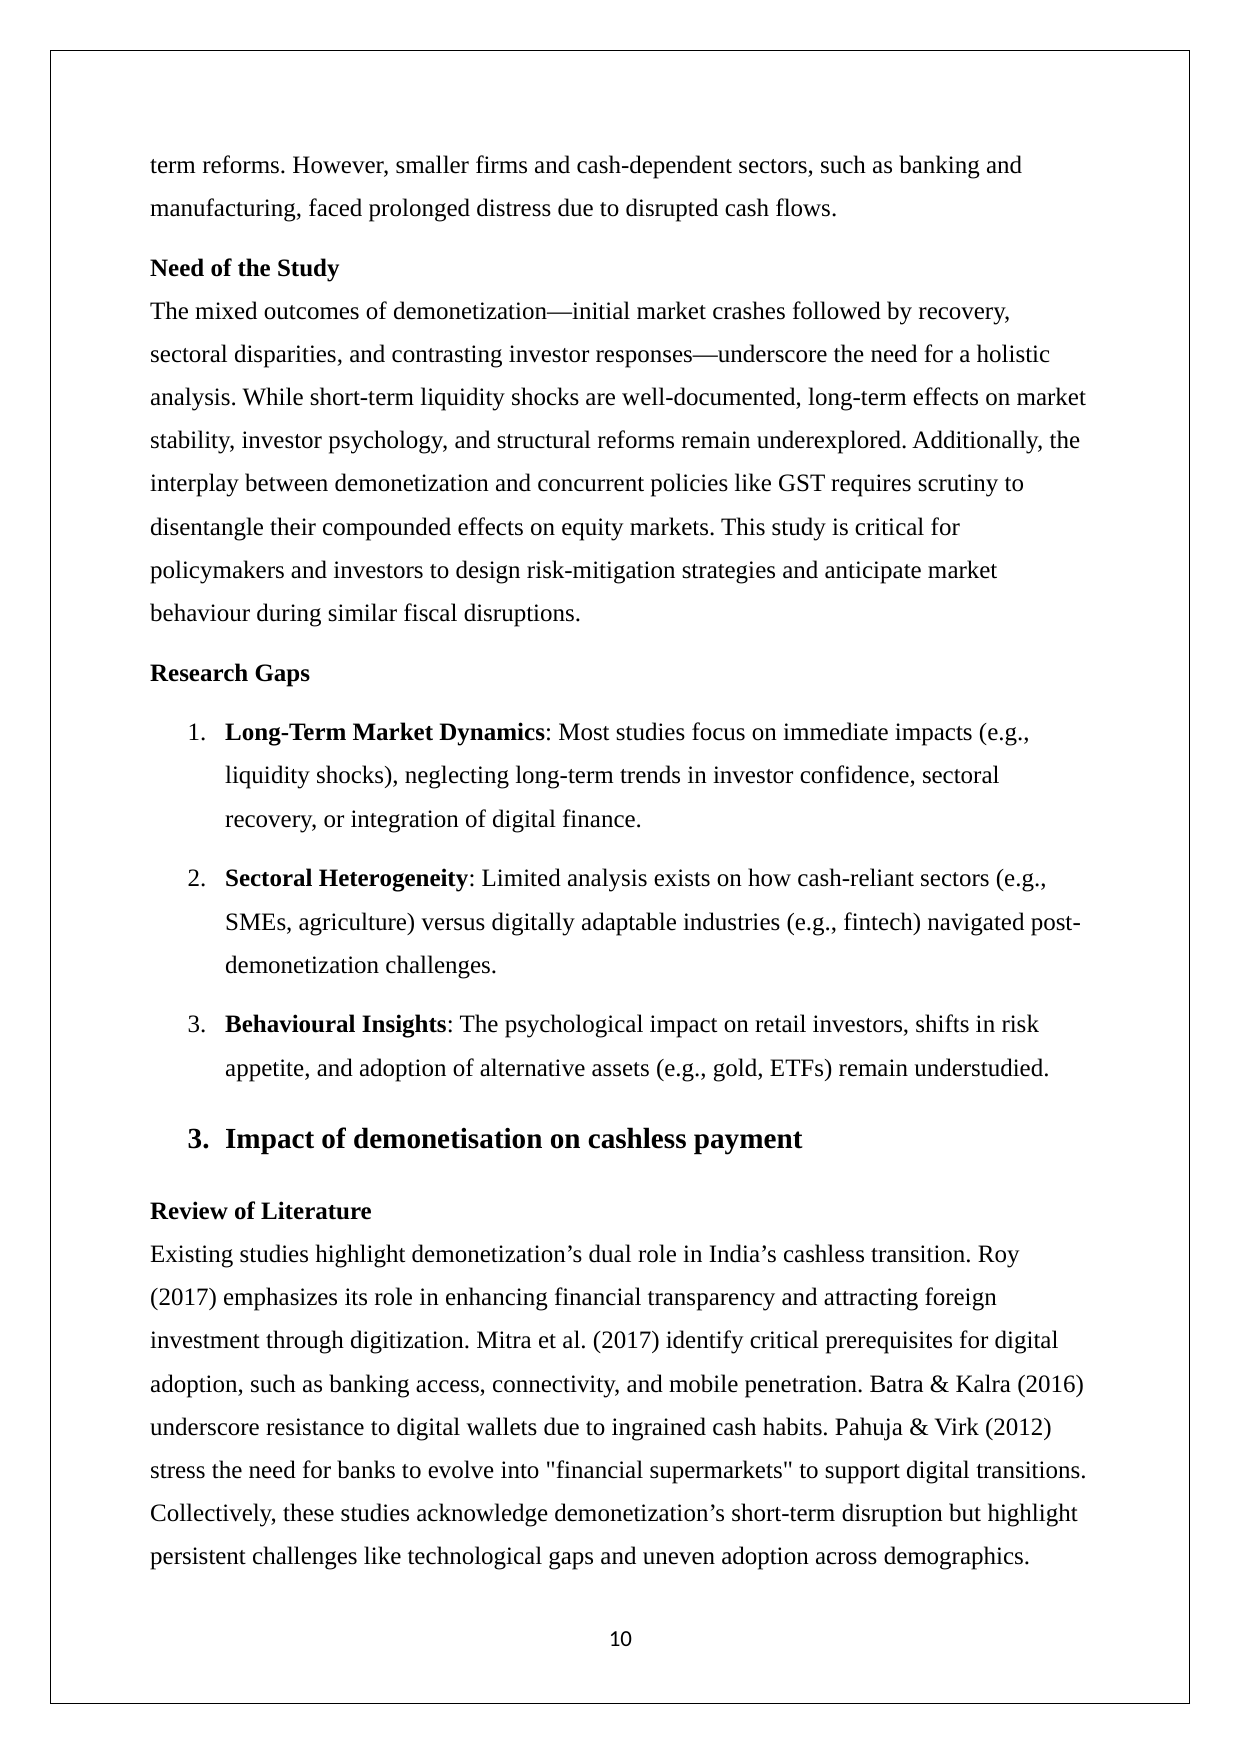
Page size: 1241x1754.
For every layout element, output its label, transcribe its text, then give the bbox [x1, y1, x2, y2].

list Long-Term Market Dynamics: Most studies focus on immediate impacts (e.g., liquidity shocks), neglecting long-term trends in investor confidence, sectoral recovery, or integration of digital finance. [187, 717, 1090, 832]
list Impact of demonetisation on cashless payment [187, 1121, 1090, 1154]
text Need of the Study The mixed outcomes of demonetization—initial market crashes followed by recovery, sectoral disparities, and contrasting investor responses—underscore the need for a holistic analysis. While short-term liquidity shocks are well-documented, long-term effects on market stability, investor psychology, and structural reforms remain underexplored. Additionally, the interplay between demonetization and concurrent policies like GST requires scrutiny to disentangle their compounded effects on equity markets. This study is critical for policymakers and investors to design risk-mitigation strategies and anticipate market behaviour during similar fiscal disruptions. [150, 253, 1090, 627]
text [150, 150, 1090, 222]
text Review of Literature Existing studies highlight demonetization’s dual role in India’s cashless transition. Roy (2017) emphasizes its role in enhancing financial transparency and attracting foreign investment through digitization. Mitra et al. (2017) identify critical prerequisites for digital adoption, such as banking access, connectivity, and mobile penetration. Batra & Kalra (2016) underscore resistance to digital wallets due to ingrained cash habits. Pahuja & Virk (2012) stress the need for banks to evolve into "financial supermarkets" to support digital transitions. Collectively, these studies acknowledge demonetization’s short-term disruption but highlight persistent challenges like technological gaps and uneven adoption across demographics. [150, 1196, 1090, 1570]
list Behavioural Insights: The psychological impact on retail investors, shifts in risk appetite, and adoption of alternative assets (e.g., gold, ETFs) remain understudied. [187, 1009, 1090, 1081]
list Sectoral Heterogeneity: Limited analysis exists on how cash-reliant sectors (e.g., SMEs, agriculture) versus digitally adaptable industries (e.g., fintech) navigated post-demonetization challenges. [187, 863, 1090, 978]
text Research Gaps [150, 658, 1090, 686]
